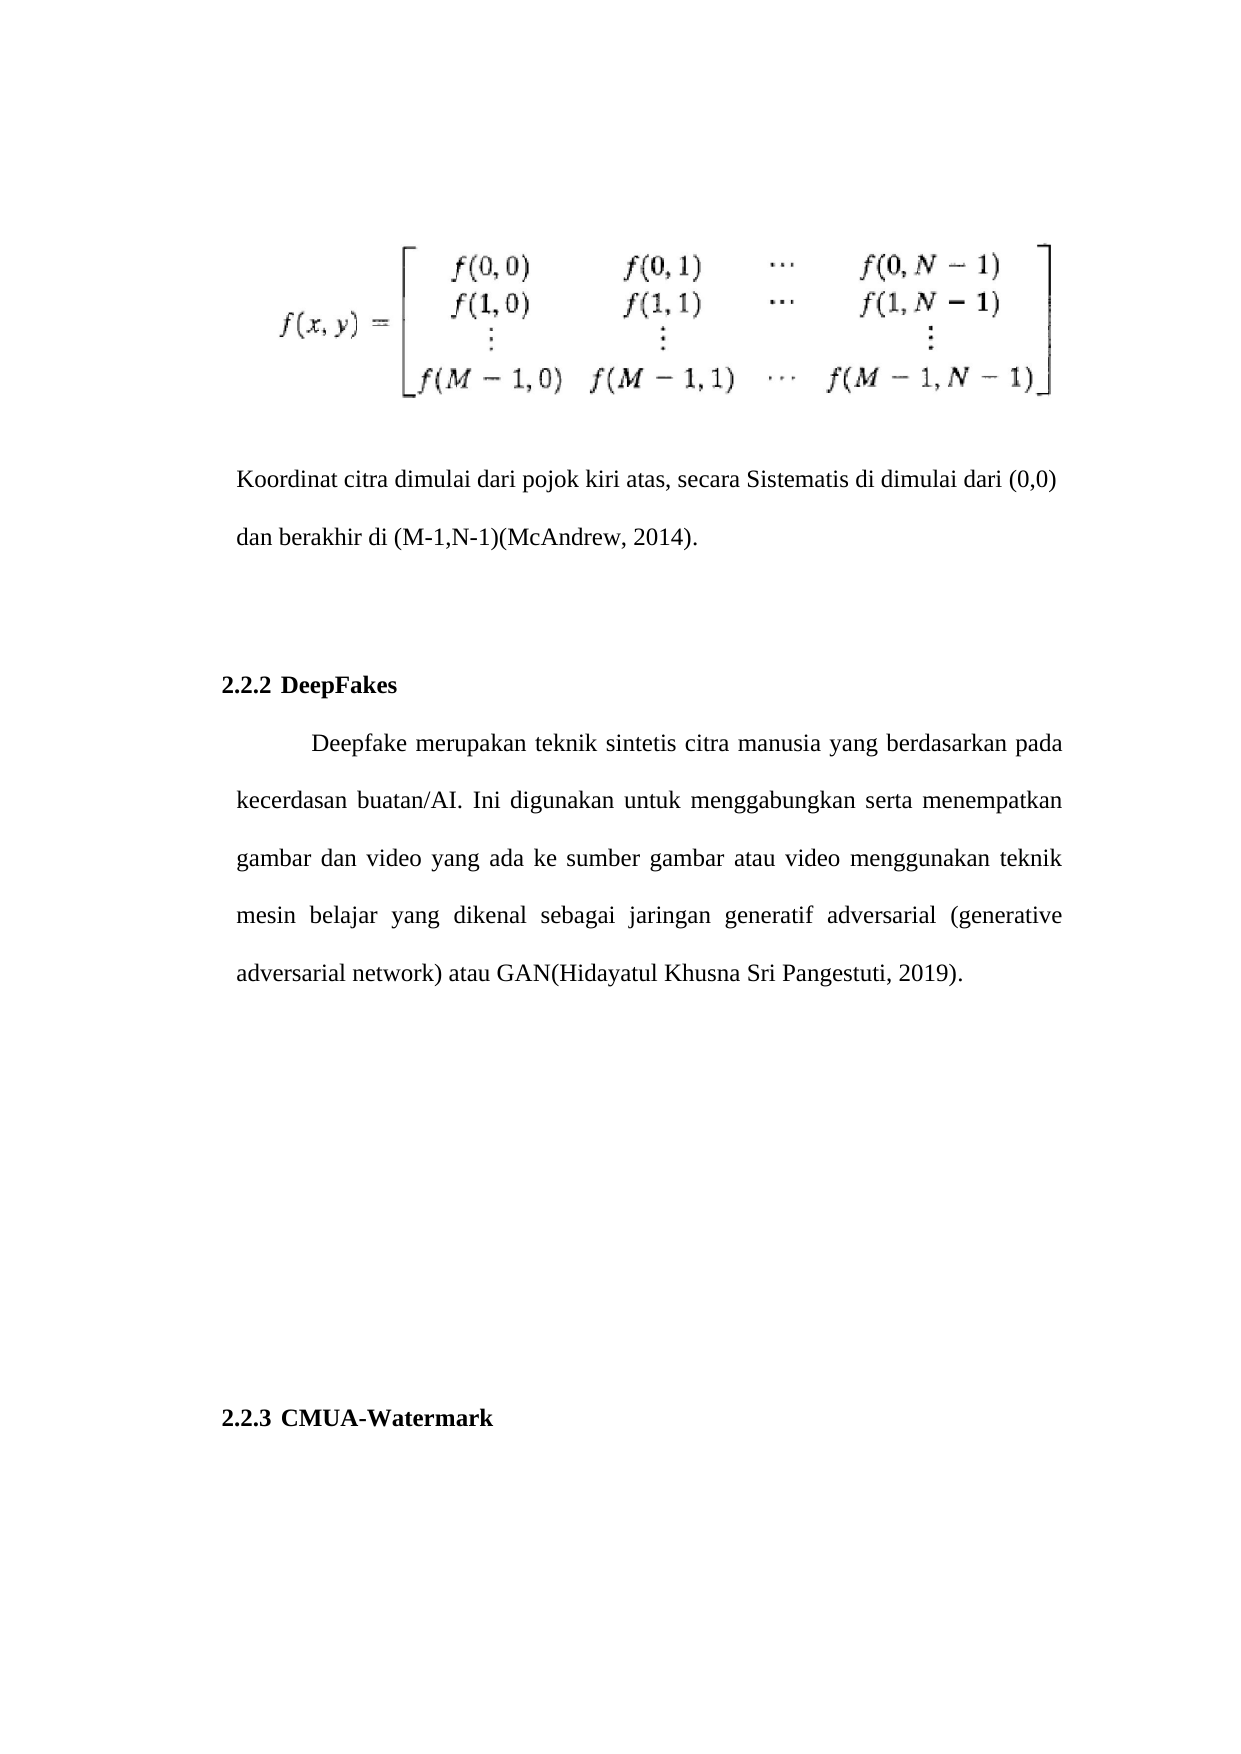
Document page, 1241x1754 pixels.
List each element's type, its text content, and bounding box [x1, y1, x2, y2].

subtitle CMUA-Watermark [221, 1403, 1063, 1432]
text Deepfake merupakan teknik sintetis citra manusia yang berdasarkan pada kecerdasan buatan/AI. Ini digunakan untuk menggabungkan serta menempatkan gambar dan video yang ada ke sumber gambar atau video menggunakan teknik mesin belajar yang dikenal sebagai jaringan generatif adversarial (generative adversarial network) atau GAN. [236, 728, 1063, 987]
subtitle DeepFakes [221, 670, 1063, 699]
picture [236, 236, 1063, 420]
text Koordinat citra dimulai dari pojok kiri atas, secara Sistematis di dimulai dari (0,0) dan berakhir di (M-1,N-1). [236, 464, 1063, 551]
